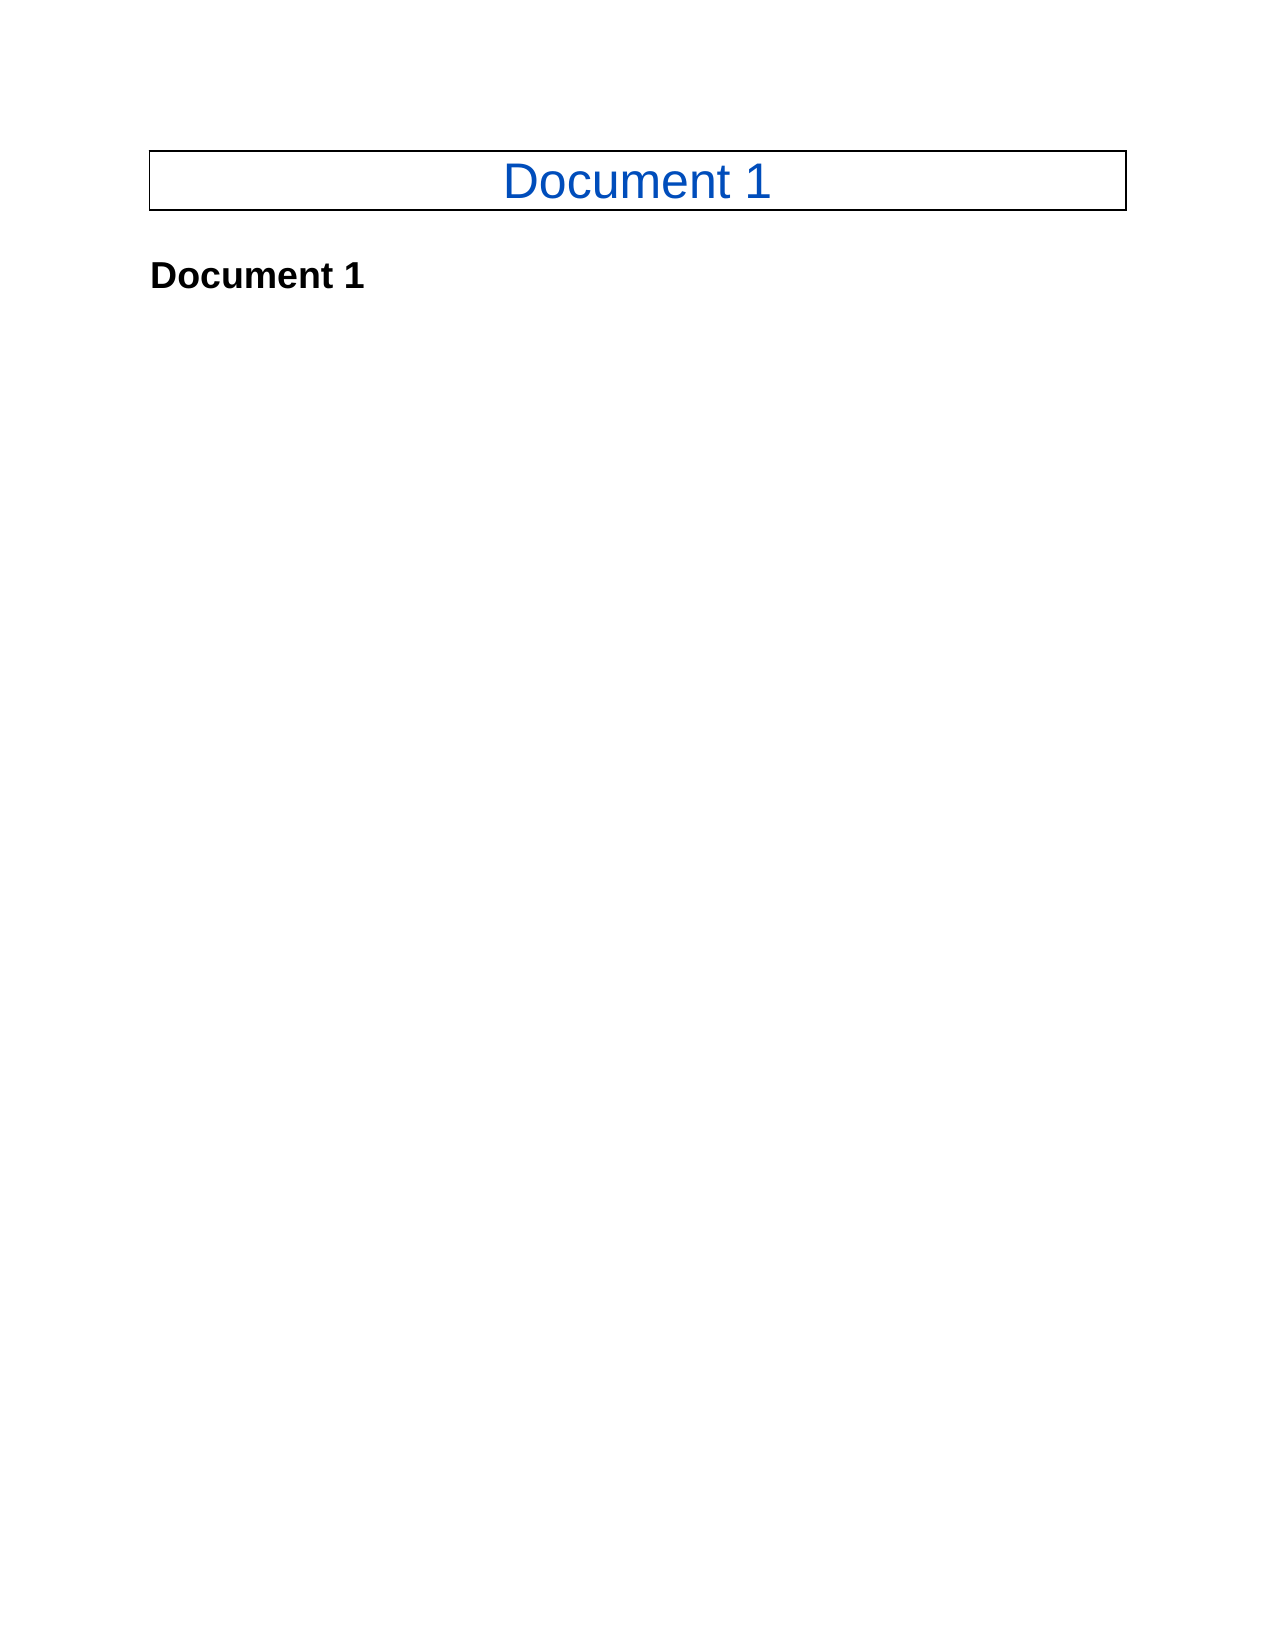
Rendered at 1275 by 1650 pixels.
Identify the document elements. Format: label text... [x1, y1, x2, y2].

text Document 1 [150, 152, 1125, 209]
text Document 1 [150, 254, 1125, 297]
